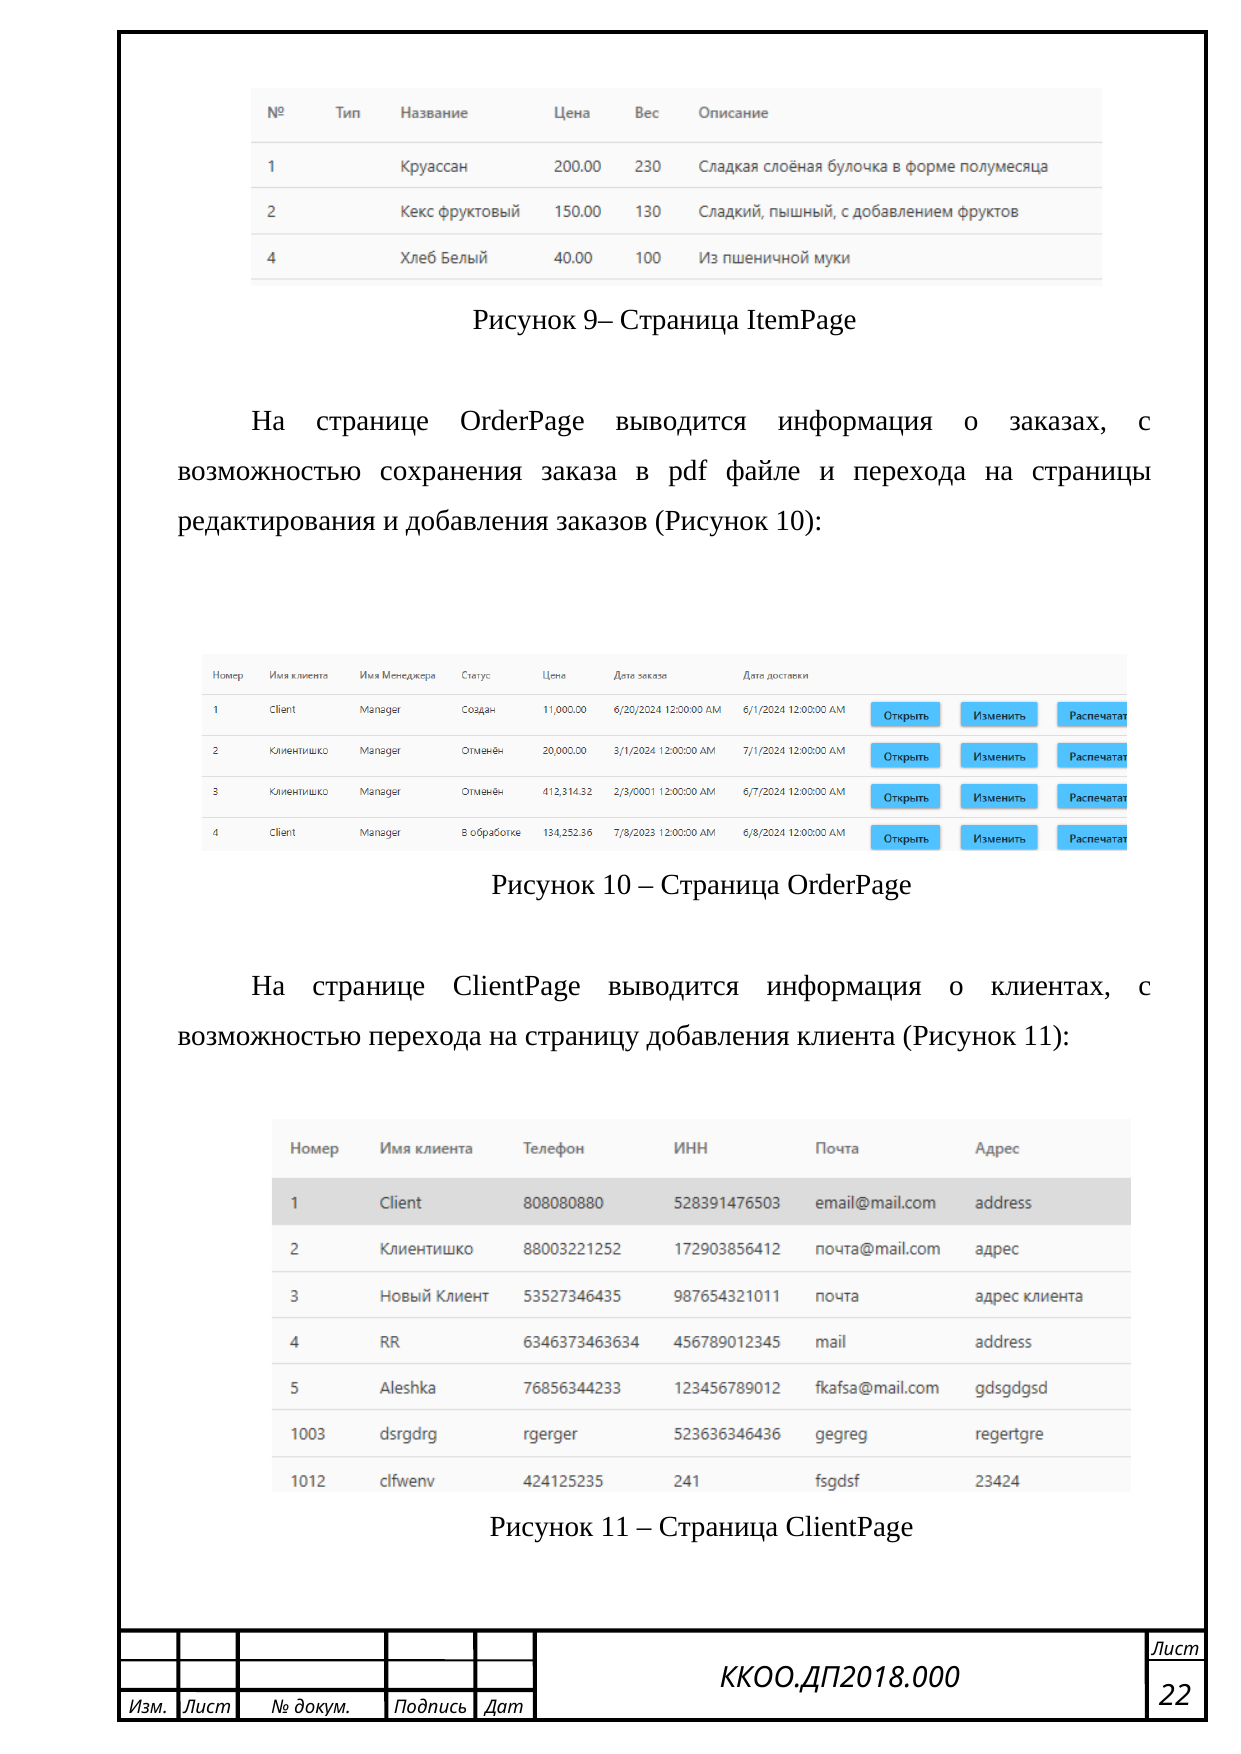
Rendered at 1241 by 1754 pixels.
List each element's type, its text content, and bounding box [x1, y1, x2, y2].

text На странице OrderPage выводится информация о заказах, с возможностью сохранения заказа в pdf файле и перехода на страницы редактирования и добавления заказов (Рисунок 10): [177, 403, 1152, 537]
text На странице ClientPage выводится информация о клиентах, с возможностью перехода на страницу добавления клиента (Рисунок 11): [177, 968, 1152, 1052]
text Рисунок 9– Страница ItemPage [177, 302, 1152, 336]
text Рисунок 10 – Страница OrderPage [177, 867, 1152, 901]
picture [271, 1119, 1131, 1492]
text Рисунок 11 – Страница ClientPage [177, 1509, 1152, 1542]
picture [251, 88, 1103, 286]
picture [201, 654, 1127, 851]
